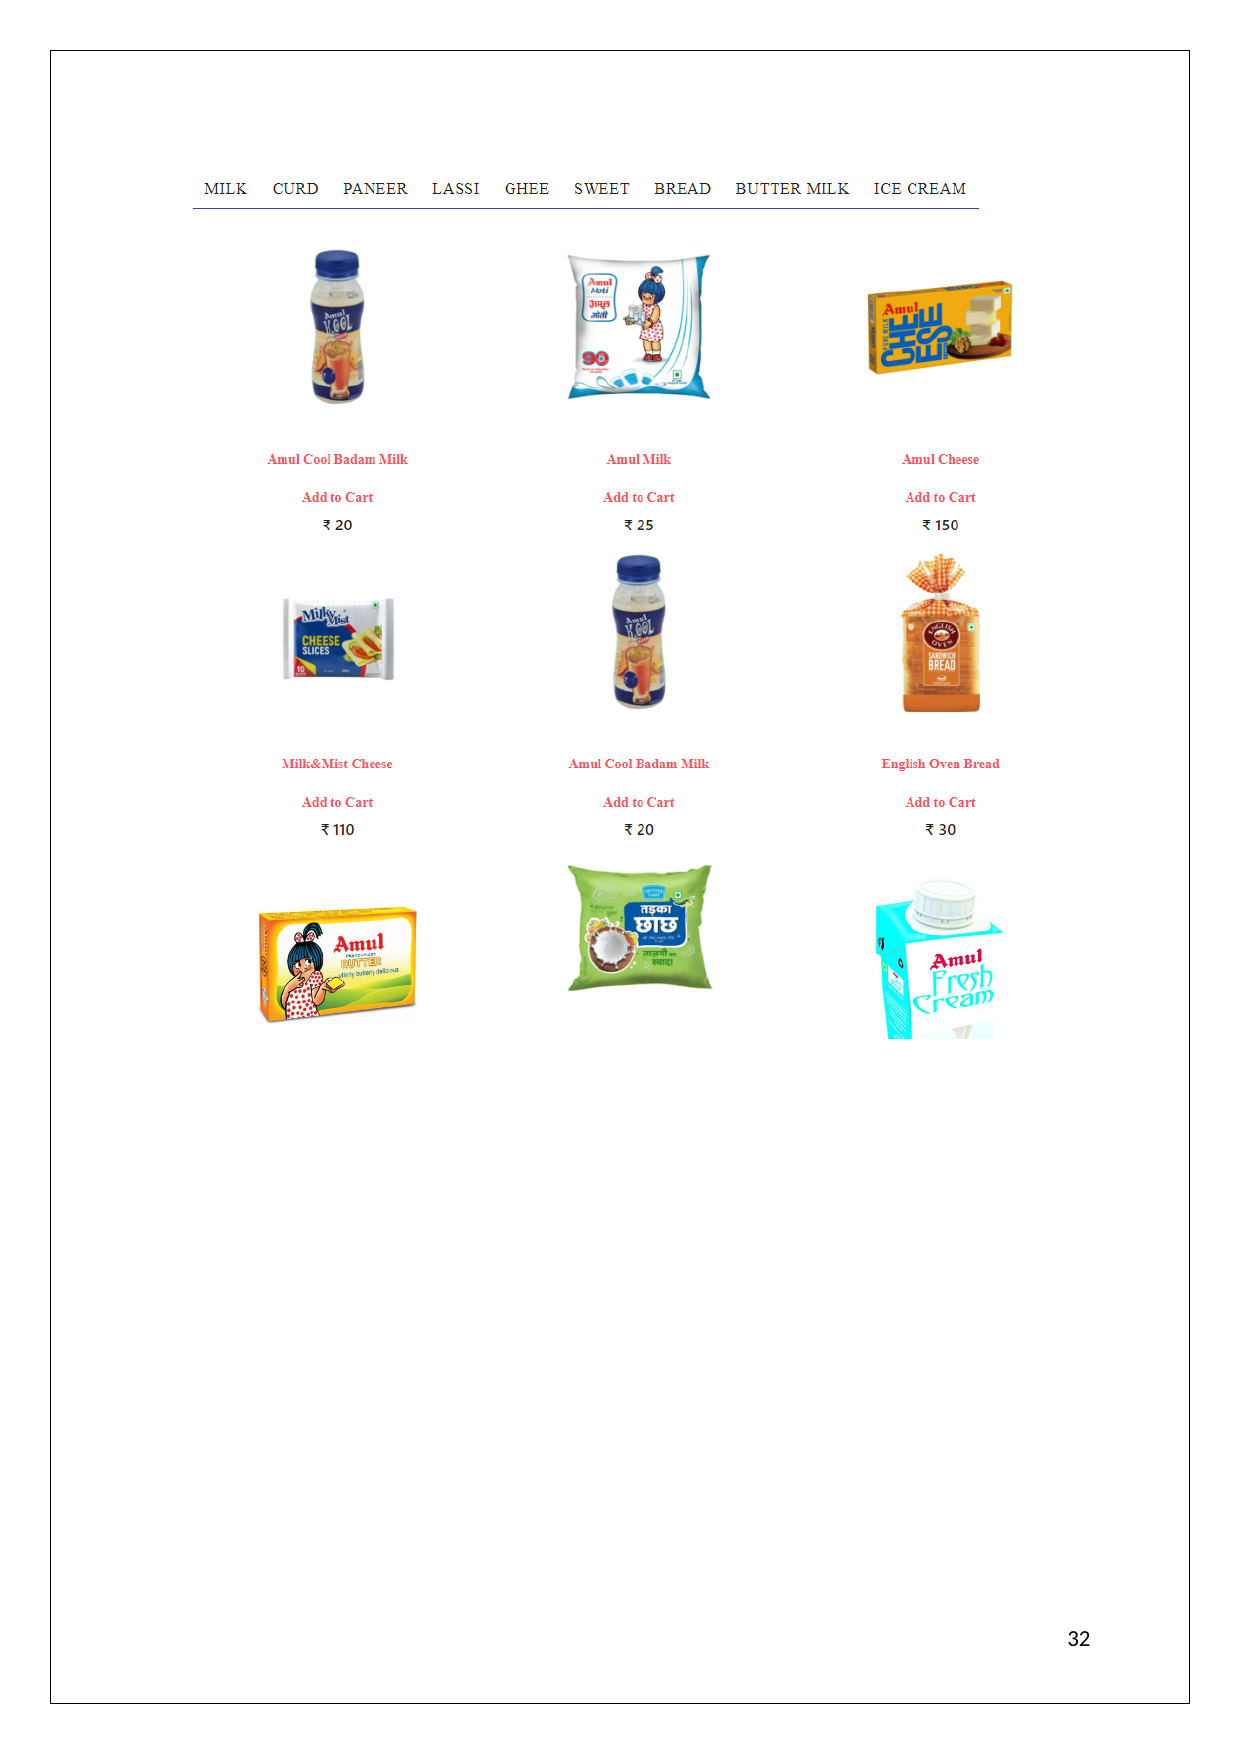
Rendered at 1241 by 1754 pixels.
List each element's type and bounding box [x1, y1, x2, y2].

picture [150, 150, 1091, 1049]
